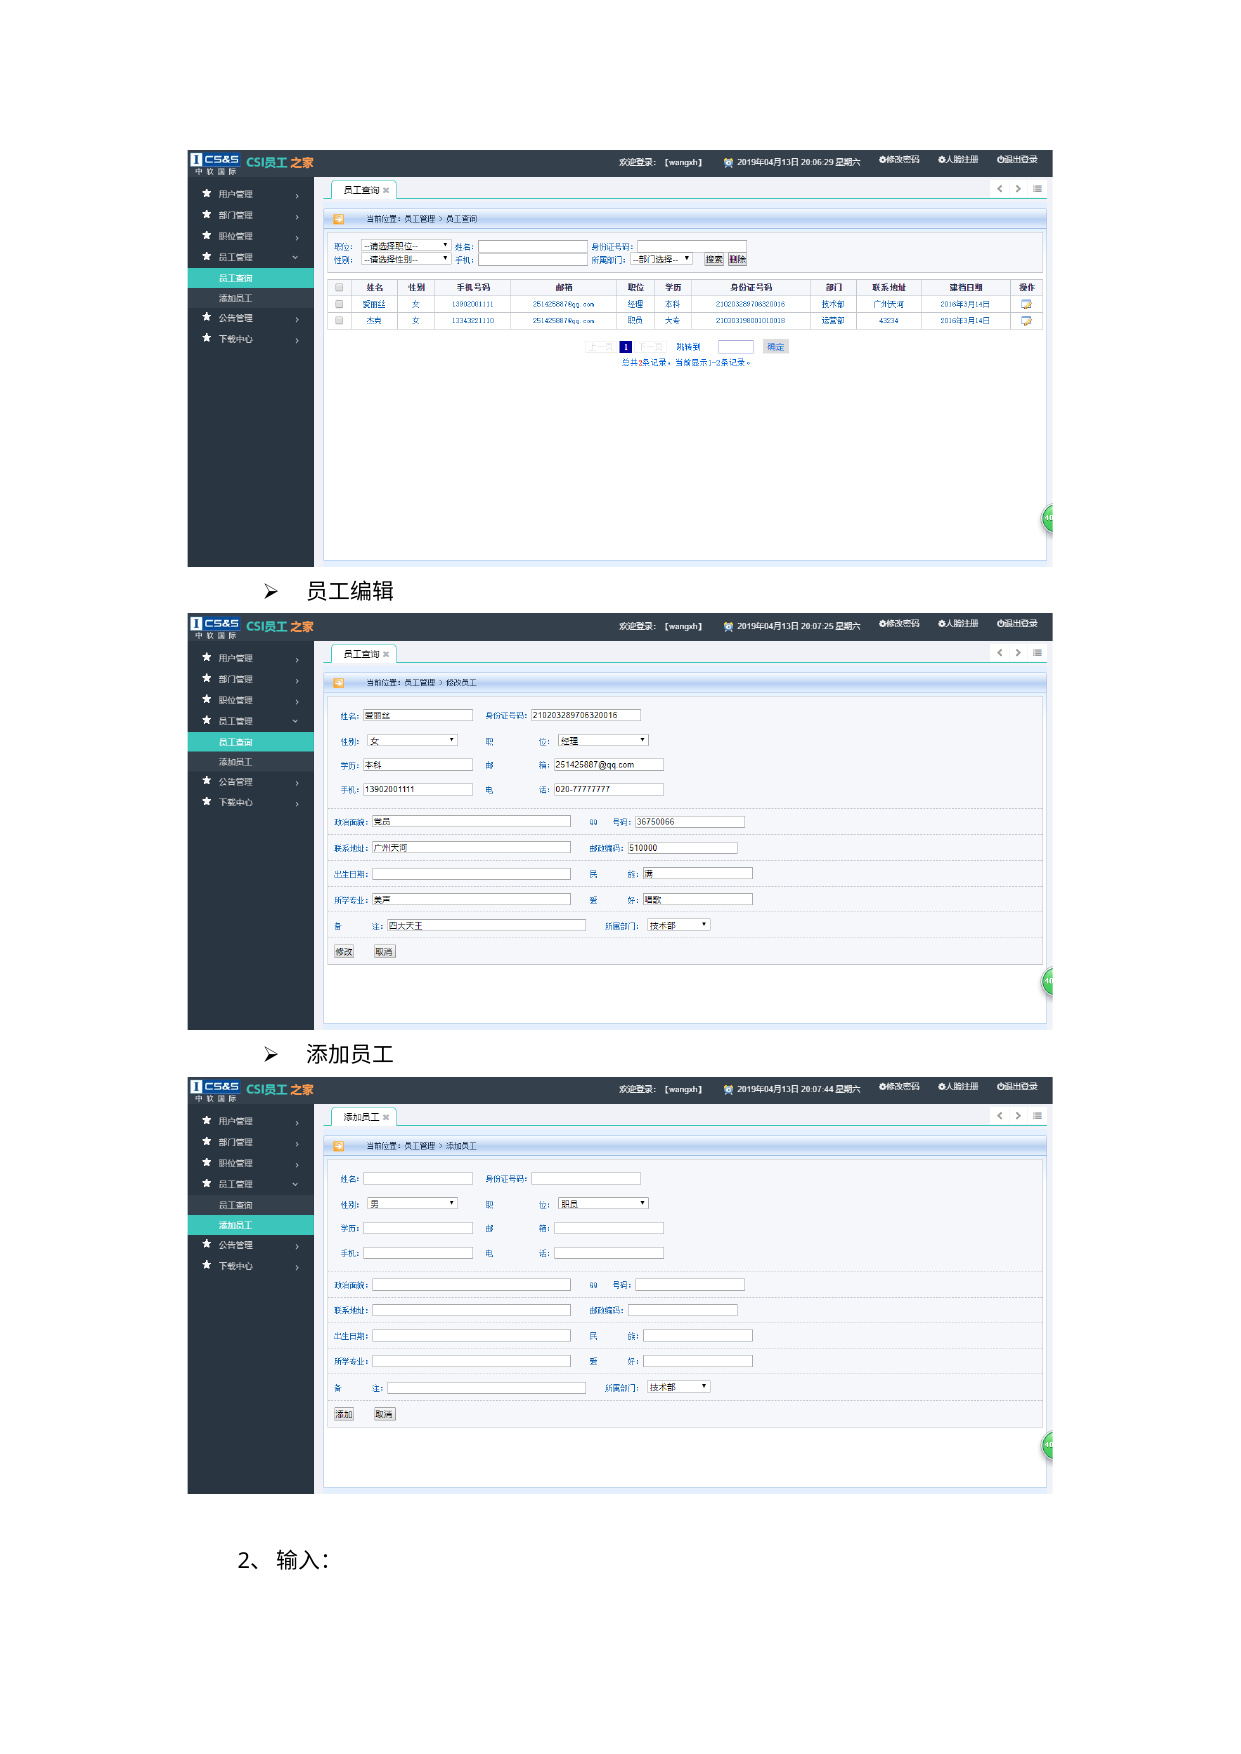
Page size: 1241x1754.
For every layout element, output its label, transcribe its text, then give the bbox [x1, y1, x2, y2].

picture [187, 613, 1053, 1030]
list 添加员工 [262, 1037, 1053, 1069]
list 输入： [237, 1543, 1053, 1575]
picture [187, 150, 1053, 567]
picture [187, 1077, 1053, 1494]
list 员工编辑 [262, 574, 1053, 606]
